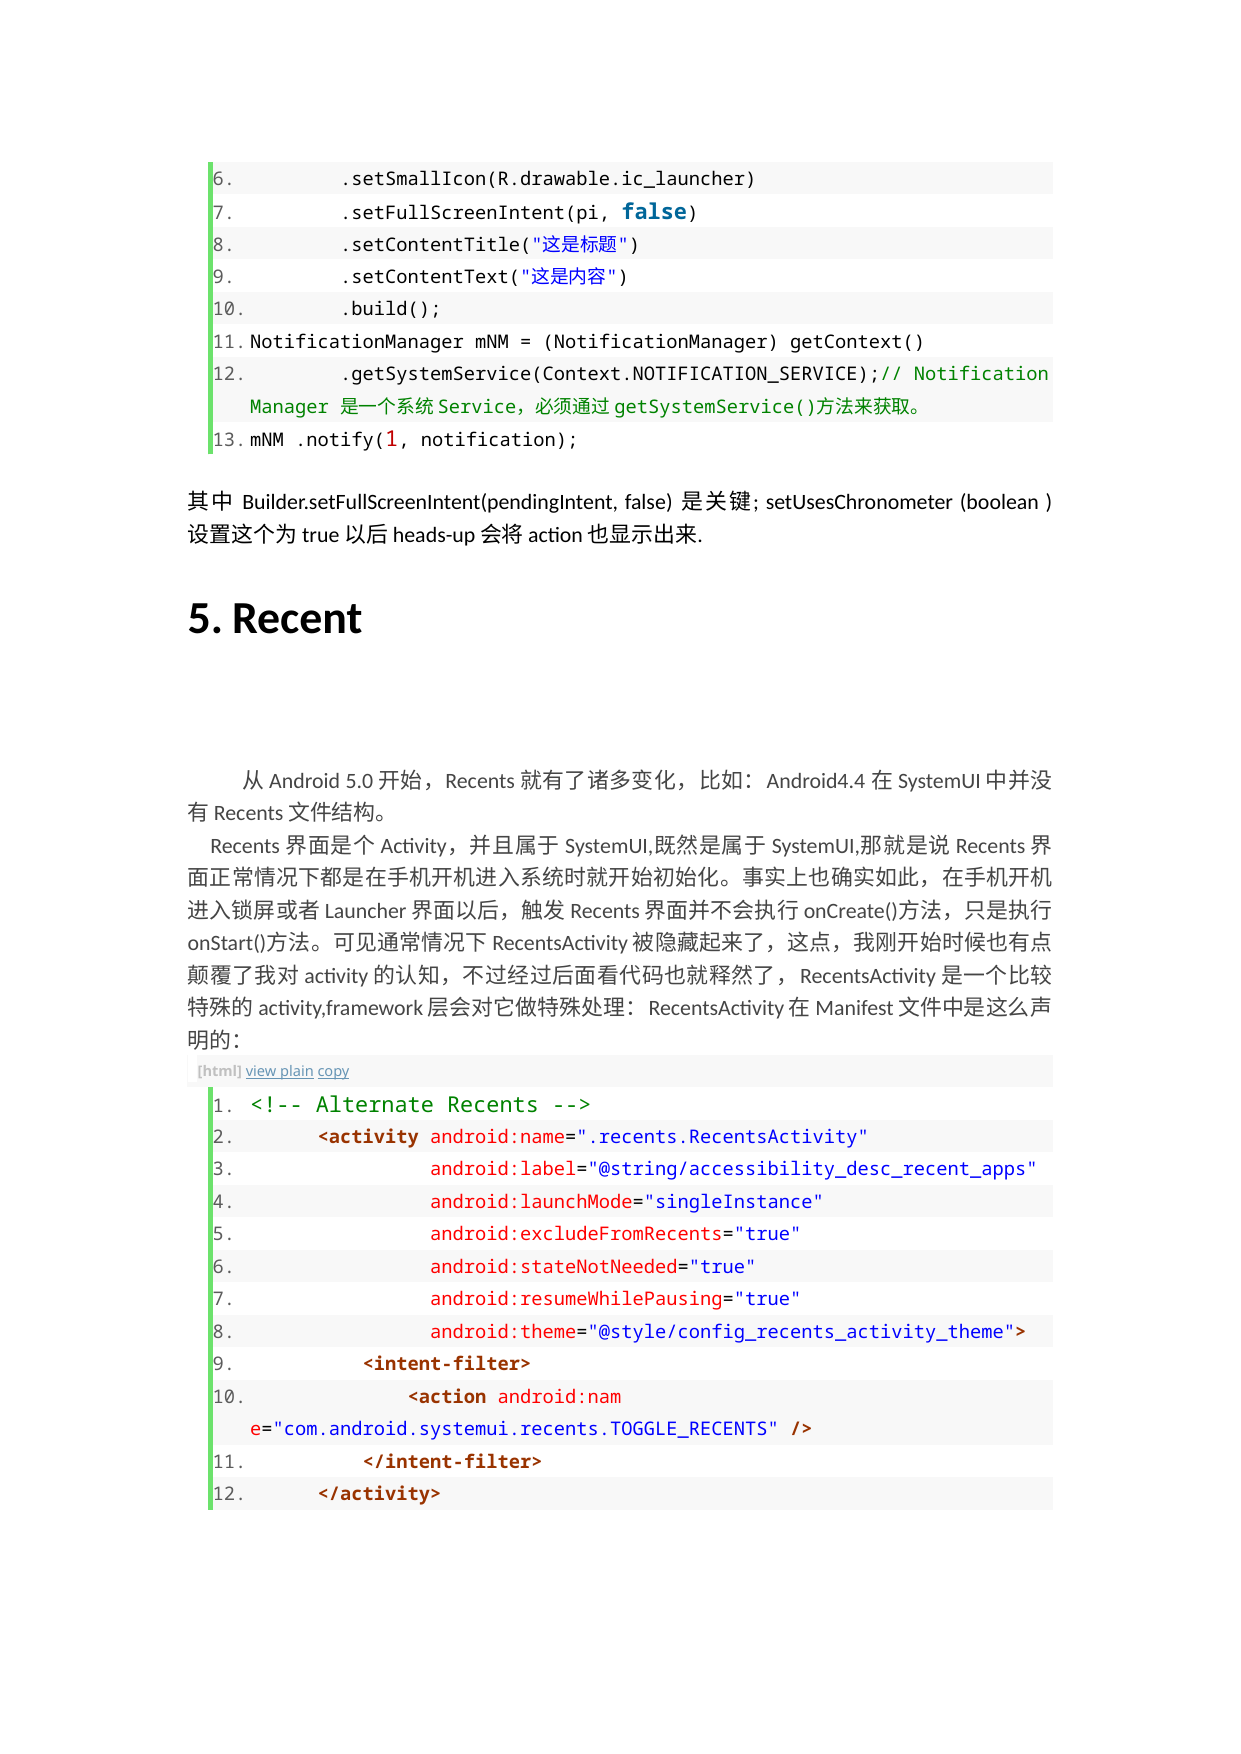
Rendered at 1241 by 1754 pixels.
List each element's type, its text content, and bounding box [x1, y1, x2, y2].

list mNM .notify(1, notification); [213, 422, 1053, 454]
text 其中 Builder.setFullScreenIntent(pendingIntent, false) 是关键; setUsesChronometer (boolean ) 设置这个为 true 以后 heads-up会将action 也显示出来. [187, 484, 1053, 549]
text Recents界面是个Activity，并且属于SystemUI,既然是属于SystemUI,那就是说Recents界面正常情况下都是在手机开机进入系统时就开始初始化。事实上也确实如此，在手机开机进入锁屏或者Launcher界面以后，触发Recents界面并不会执行onCreate()方法，只是执行onStart()方法。可见通常情况下RecentsActivity被隐藏起来了，这点，我刚开始时候也有点颠覆了我对activity的认知，不过经过后面看代码也就释然了，RecentsActivity是一个比较特殊的activity,framework层会对它做特殊处理：RecentsActivity在Manifest文件中是这么声明的： [187, 827, 1053, 1055]
list .build(); [213, 292, 1053, 324]
list .setFullScreenIntent(pi, false) [213, 194, 1053, 227]
list </activity> [213, 1477, 1053, 1510]
list android:stateNotNeeded="true" [213, 1250, 1053, 1282]
list android:excludeFromRecents="true" [213, 1217, 1053, 1250]
list .setContentText("这是内容") [213, 259, 1053, 292]
list NotificationManager mNM = (NotificationManager) getContext() [213, 324, 1053, 357]
list <!-- Alternate Recents --> [213, 1087, 1053, 1120]
list <intent-filter> [213, 1347, 1053, 1380]
list android:launchMode="singleInstance" [213, 1185, 1053, 1217]
text [html] view plain copy [187, 1055, 1053, 1087]
subtitle Recent [187, 584, 1053, 649]
list </intent-filter> [213, 1445, 1053, 1477]
list <activity android:name=".recents.RecentsActivity" [213, 1120, 1053, 1152]
list android:resumeWhilePausing="true" [213, 1282, 1053, 1315]
list android:theme="@style/config_recents_activity_theme"> [213, 1315, 1053, 1347]
list .getSystemService(Context.NOTIFICATION_SERVICE);// NotificationManager 是一个系统Service，必须通过 getSystemService()方法来获取。 [213, 357, 1053, 422]
list android:label="@string/accessibility_desc_recent_apps" [213, 1152, 1053, 1185]
text 从Android 5.0开始，Recents就有了诸多变化，比如：Android4.4 在SystemUI中并没有Recents文件结构。 [187, 762, 1053, 827]
list <action android:name="com.android.systemui.recents.TOGGLE_RECENTS" /> [213, 1380, 1053, 1445]
list .setContentTitle("这是标题") [213, 227, 1053, 259]
list .setSmallIcon(R.drawable.ic_launcher) [213, 162, 1053, 194]
